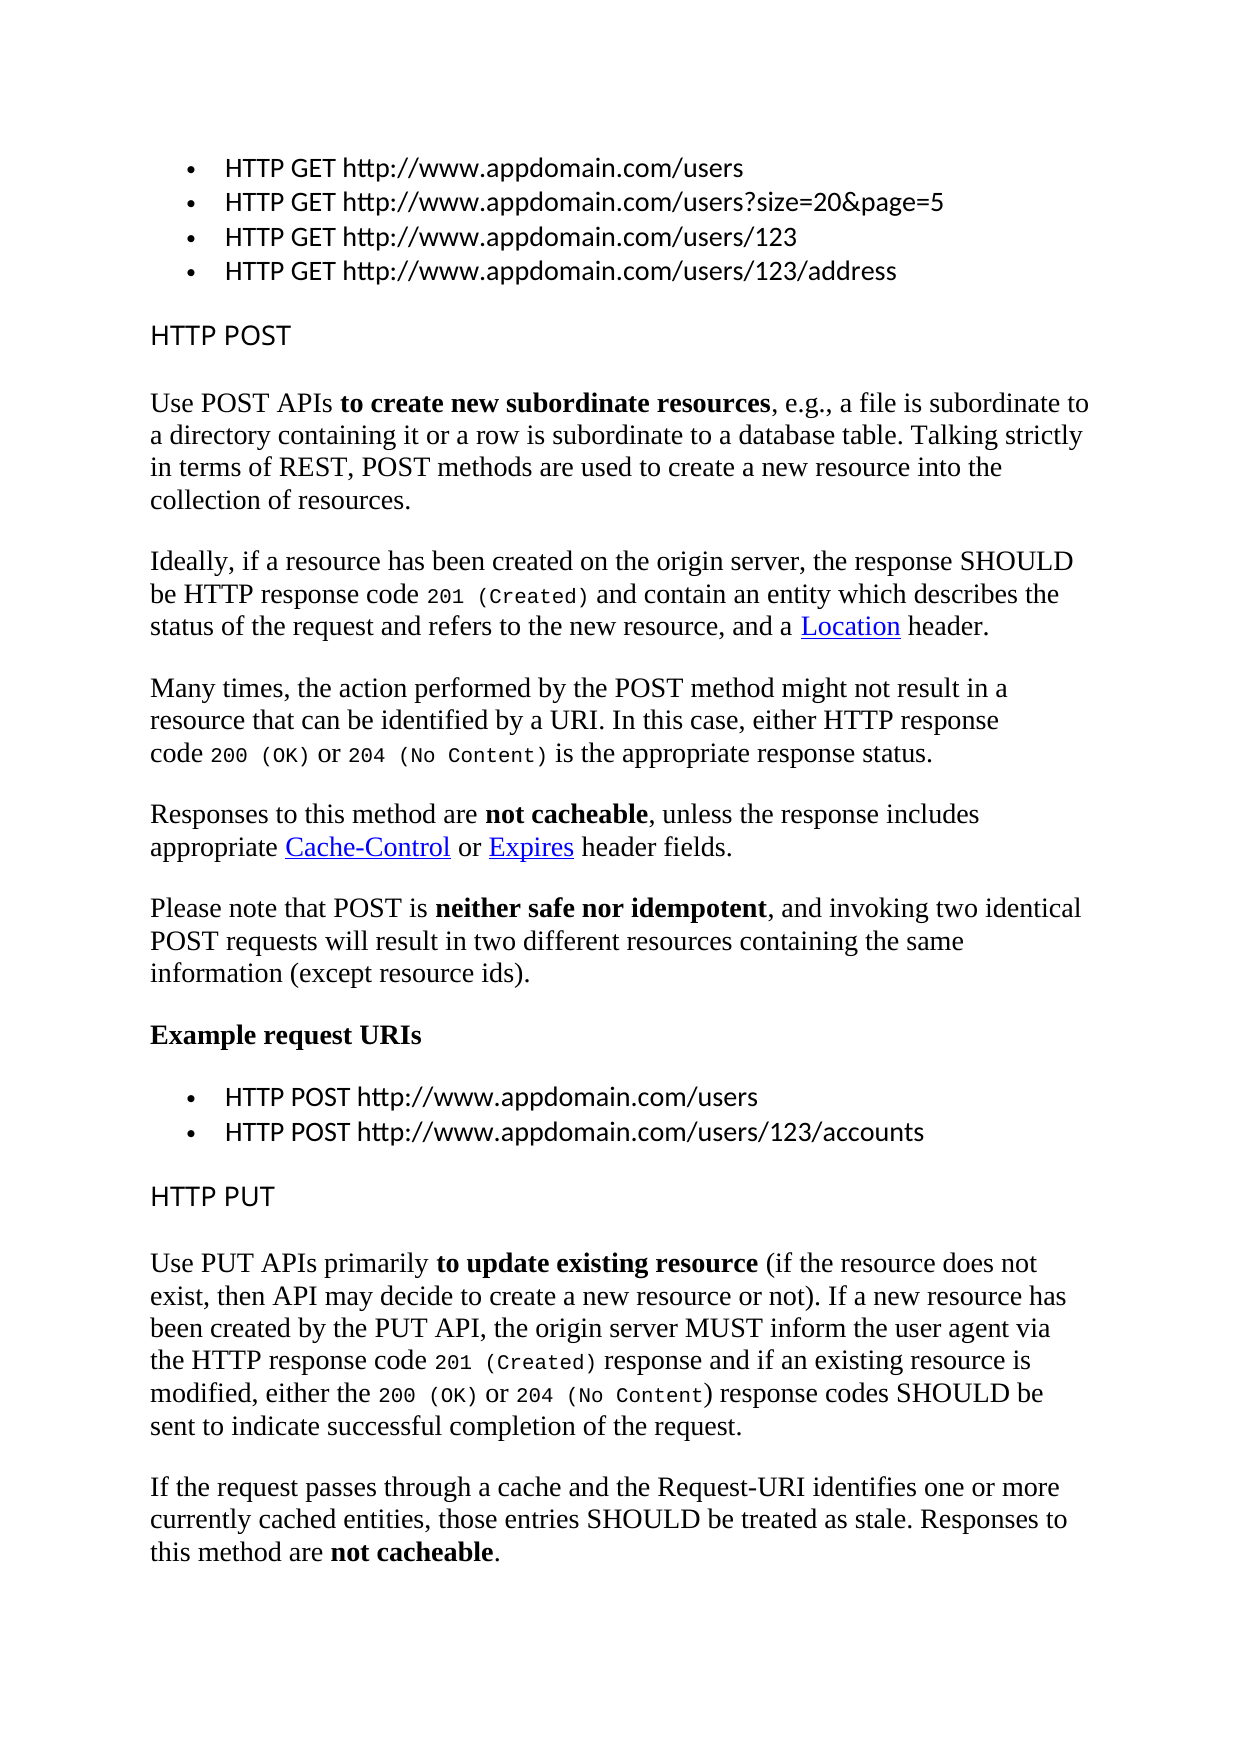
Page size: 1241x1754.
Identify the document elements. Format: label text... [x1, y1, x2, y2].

text Many times, the action performed by the POST method might not result in a resource that can be identified by a URI. In this case, either HTTP response code 200 (OK) or 204 (No Content) is the appropriate response status. [150, 671, 1090, 768]
subtitle HTTP PUT [150, 1177, 1090, 1214]
text Please note that POST is neither safe nor idempotent, and invoking two identical POST requests will result in two different resources containing the same information (except resource ids). [150, 891, 1090, 989]
subtitle Example request URIs [150, 1018, 1090, 1050]
list HTTP GET http://www.appdomain.com/users/123 [187, 219, 1090, 253]
text Use PUT APIs primarily to update existing resource (if the resource does not exist, then API may decide to create a new resource or not). If a new resource has been created by the PUT API, the origin server MUST inform the user agent via the HTTP response code 201 (Created) response and if an existing resource is modified, either the 200 (OK) or 204 (No Content) response codes SHOULD be sent to indicate successful completion of the request. [150, 1246, 1090, 1441]
list HTTP POST http://www.appdomain.com/users/123/accounts [187, 1114, 1090, 1148]
text Use POST APIs to create new subordinate resources, e.g., a file is subordinate to a directory containing it or a row is subordinate to a database table. Talking strictly in terms of REST, POST methods are used to create a new resource into the collection of resources. [150, 386, 1090, 515]
text Ideally, if a resource has been created on the origin server, the response SHOULD be HTTP response code 201 (Created) and contain an entity which describes the status of the request and refers to the new resource, and a Location header. [150, 544, 1090, 642]
subtitle HTTP POST [150, 317, 1090, 353]
text If the request passes through a cache and the Request-URI identifies one or more currently cached entities, those entries SHOULD be treated as stale. Responses to this method are not cacheable. [150, 1470, 1090, 1567]
list HTTP GET http://www.appdomain.com/users/123/address [187, 253, 1090, 287]
list HTTP GET http://www.appdomain.com/users [187, 150, 1090, 184]
list HTTP GET http://www.appdomain.com/users?size=20&page=5 [187, 184, 1090, 219]
list HTTP POST http://www.appdomain.com/users [187, 1079, 1090, 1114]
text Responses to this method are not cacheable, unless the response includes appropriate Cache-Control or Expires header fields. [150, 797, 1090, 862]
